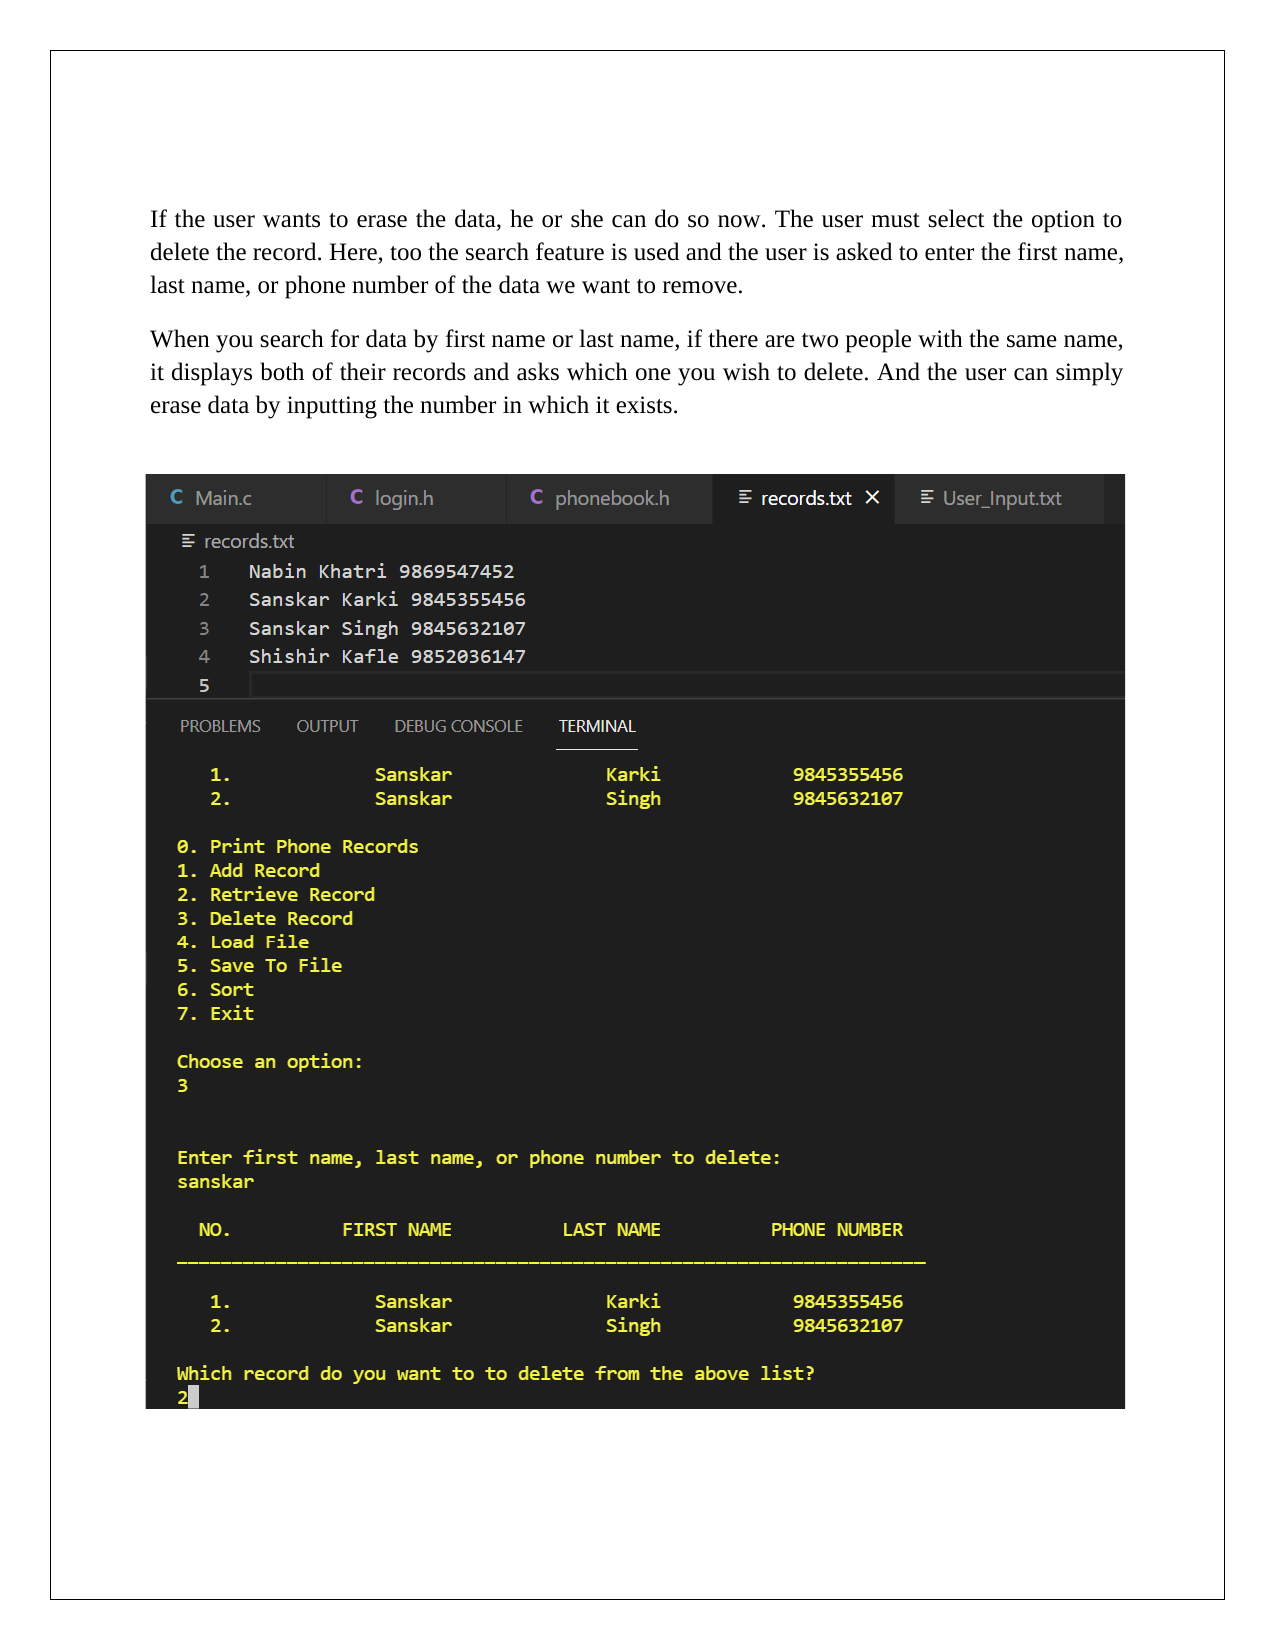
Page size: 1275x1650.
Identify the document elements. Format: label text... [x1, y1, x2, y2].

text If the user wants to erase the data, he or she can do so now. The user must select the option to delete the record. Here, too the search feature is used and the user is asked to enter the first name, last name, or phone number of the data we want to remove. [150, 204, 1125, 299]
text When you search for data by first name or last name, if there are two people with the same name, it displays both of their records and asks which one you wish to delete. And the user can simply erase data by inputting the number in which it exists. [150, 324, 1125, 418]
picture [145, 474, 1125, 1409]
